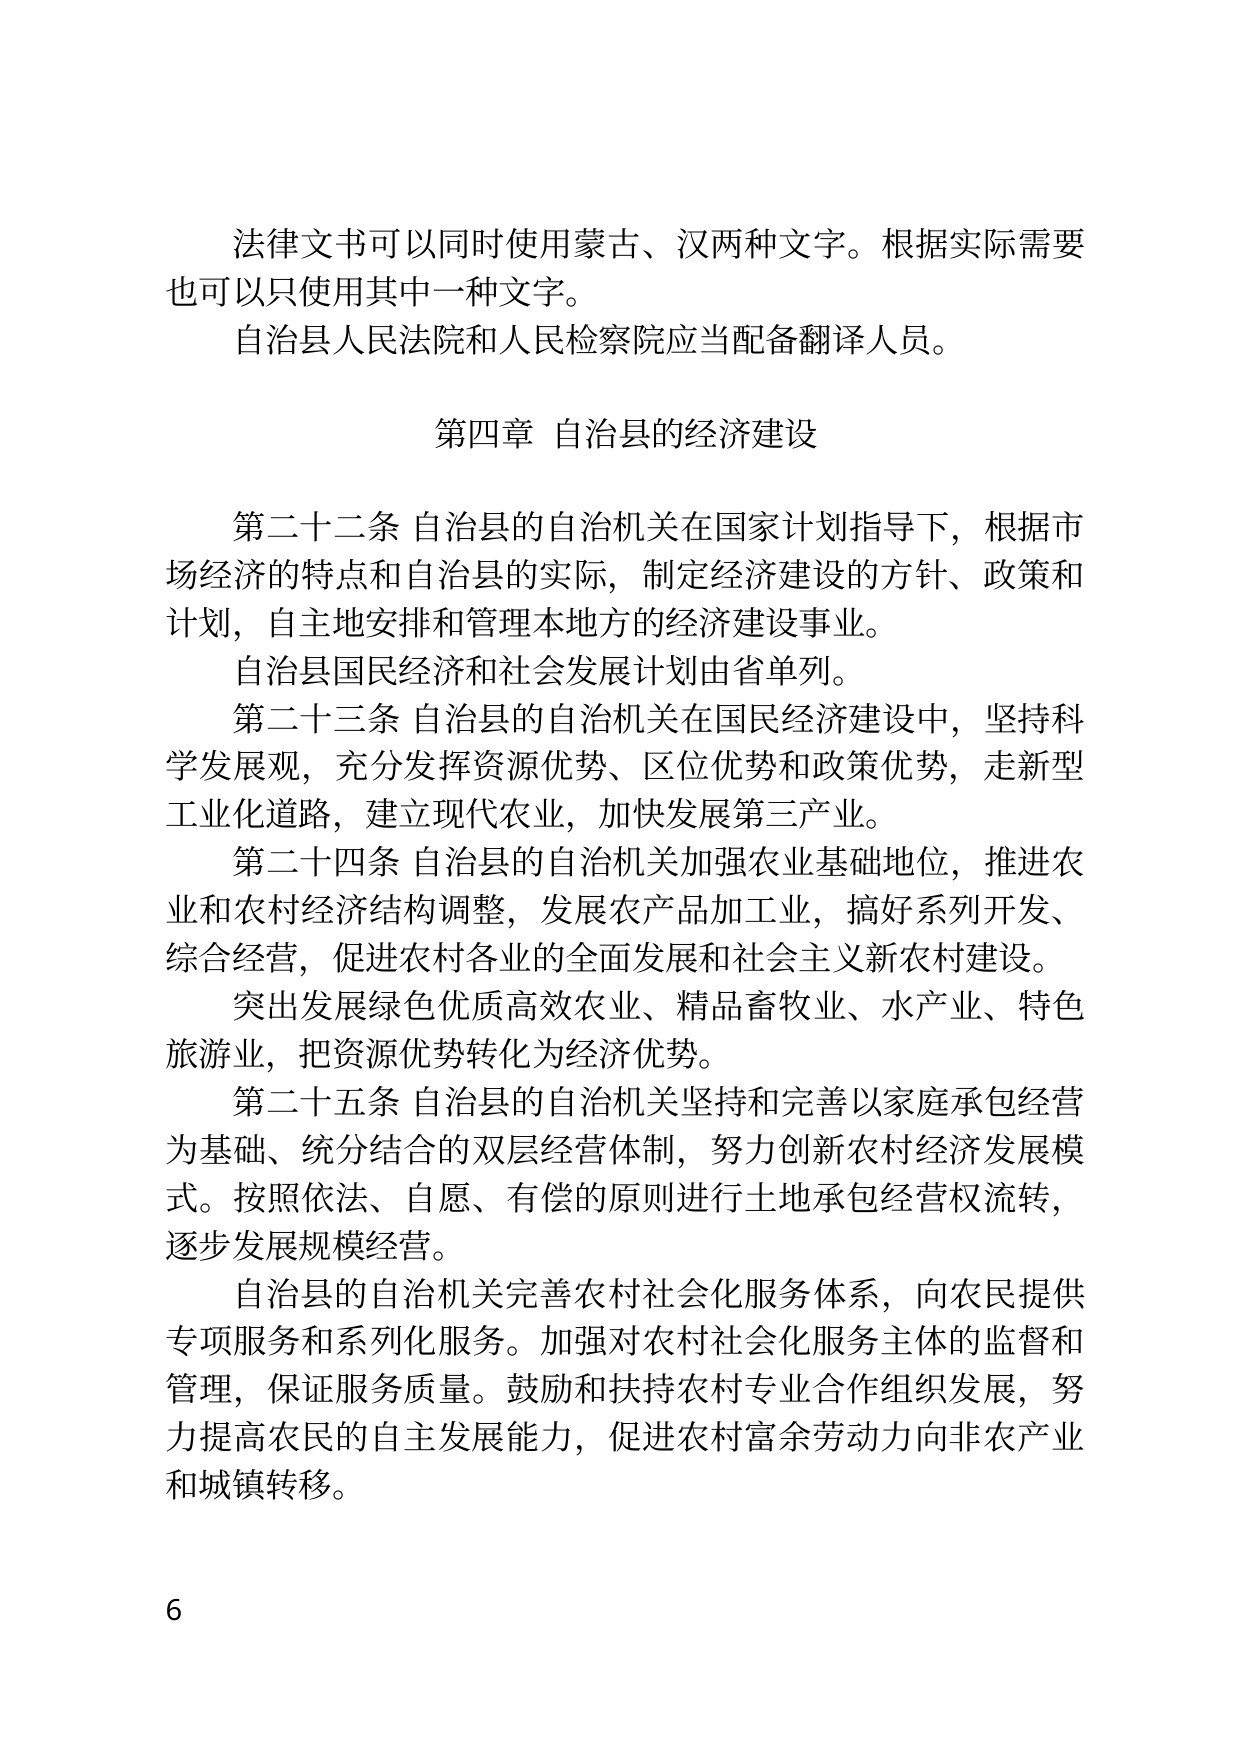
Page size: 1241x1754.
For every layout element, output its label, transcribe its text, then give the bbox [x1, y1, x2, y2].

text 法律文书可以同时使用蒙古、汉两种文字。根据实际需要也可以只使用其中一种文字。 [165, 218, 1087, 314]
text 自治县人民法院和人民检察院应当配备翻译人员。 [165, 314, 1087, 362]
text 第二十二条 自治县的自治机关在国家计划指导下，根据市场经济的特点和自治县的实际，制定经济建设的方针、政策和计划，自主地安排和管理本地方的经济建设事业。 [165, 501, 1087, 645]
text 自治县国民经济和社会发展计划由省单列。 [165, 645, 1087, 693]
text 第四章 自治县的经济建设 [165, 408, 1087, 456]
text 第二十五条 自治县的自治机关坚持和完善以家庭承包经营为基础、统分结合的双层经营体制，努力创新农村经济发展模式。按照依法、自愿、有偿的原则进行土地承包经营权流转，逐步发展规模经营。 [165, 1076, 1087, 1268]
text 突出发展绿色优质高效农业、精品畜牧业、水产业、特色旅游业，把资源优势转化为经济优势。 [165, 980, 1087, 1076]
text 第二十三条 自治县的自治机关在国民经济建设中，坚持科学发展观，充分发挥资源优势、区位优势和政策优势，走新型工业化道路，建立现代农业，加快发展第三产业。 [165, 693, 1087, 836]
text 第二十四条 自治县的自治机关加强农业基础地位，推进农业和农村经济结构调整，发展农产品加工业，搞好系列开发、综合经营，促进农村各业的全面发展和社会主义新农村建设。 [165, 836, 1087, 980]
text 自治县的自治机关完善农村社会化服务体系，向农民提供专项服务和系列化服务。加强对农村社会化服务主体的监督和管理，保证服务质量。鼓励和扶持农村专业合作组织发展，努力提高农民的自主发展能力，促进农村富余劳动力向非农产业和城镇转移。 [165, 1268, 1087, 1507]
